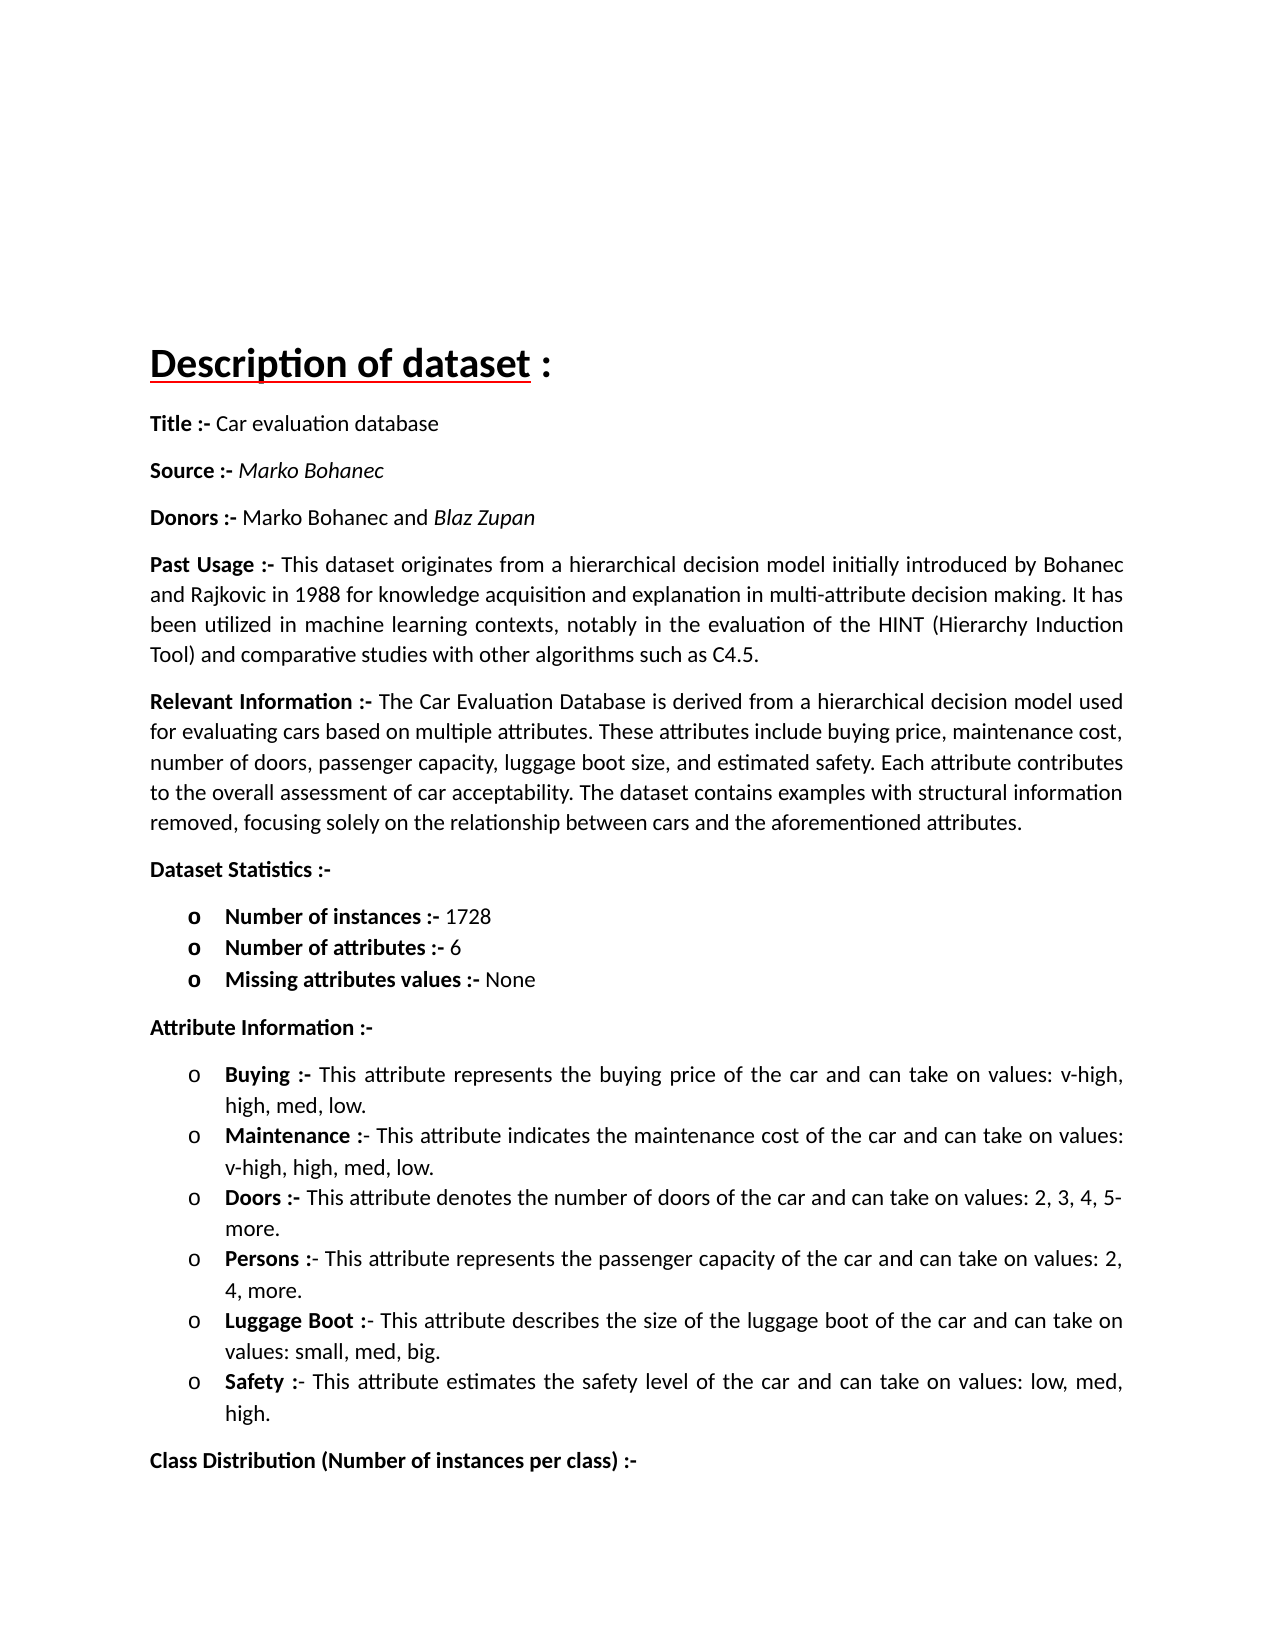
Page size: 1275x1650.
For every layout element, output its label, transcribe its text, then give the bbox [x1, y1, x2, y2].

list Number of instances :- 1728 [187, 902, 1125, 931]
text Attribute Information :- [150, 1013, 1125, 1041]
text Donors :- Marko Bohanec and Blaz Zupan [150, 503, 1125, 531]
text Source :- Marko Bohanec [150, 456, 1125, 484]
list Doors :- This attribute denotes the number of doors of the car and can take on values: 2, 3, 4, 5-more. [187, 1183, 1125, 1242]
text Relevant Information :- The Car Evaluation Database is derived from a hierarchical decision model used for evaluating cars based on multiple attributes. These attributes include buying price, maintenance cost, number of doors, passenger capacity, luggage boot size, and estimated safety. Each attribute contributes to the overall assessment of car acceptability. The dataset contains examples with structural information removed, focusing solely on the relationship between cars and the aforementioned attributes. [150, 687, 1125, 836]
list Persons :- This attribute represents the passenger capacity of the car and can take on values: 2, 4, more. [187, 1244, 1125, 1304]
list Safety :- This attribute estimates the safety level of the car and can take on values: low, med, high. [187, 1367, 1125, 1427]
text Description of dataset : [150, 337, 1125, 388]
list Number of attributes :- 6 [187, 933, 1125, 962]
list Luggage Boot :- This attribute describes the size of the luggage boot of the car and can take on values: small, med, big. [187, 1306, 1125, 1365]
list Missing attributes values :- None [187, 965, 1125, 994]
list Buying :- This attribute represents the buying price of the car and can take on values: v-high, high, med, low. [187, 1060, 1125, 1119]
text Dataset Statistics :- [150, 855, 1125, 883]
text Past Usage :- This dataset originates from a hierarchical decision model initially introduced by Bohanec and Rajkovic in 1988 for knowledge acquisition and explanation in multi-attribute decision making. It has been utilized in machine learning contexts, notably in the evaluation of the HINT (Hierarchy Induction Tool) and comparative studies with other algorithms such as C4.5. [150, 550, 1125, 668]
text Title :- Car evaluation database [150, 409, 1125, 437]
list Maintenance :- This attribute indicates the maintenance cost of the car and can take on values: v-high, high, med, low. [187, 1121, 1125, 1181]
text Class Distribution (Number of instances per class) :- [150, 1446, 1125, 1474]
